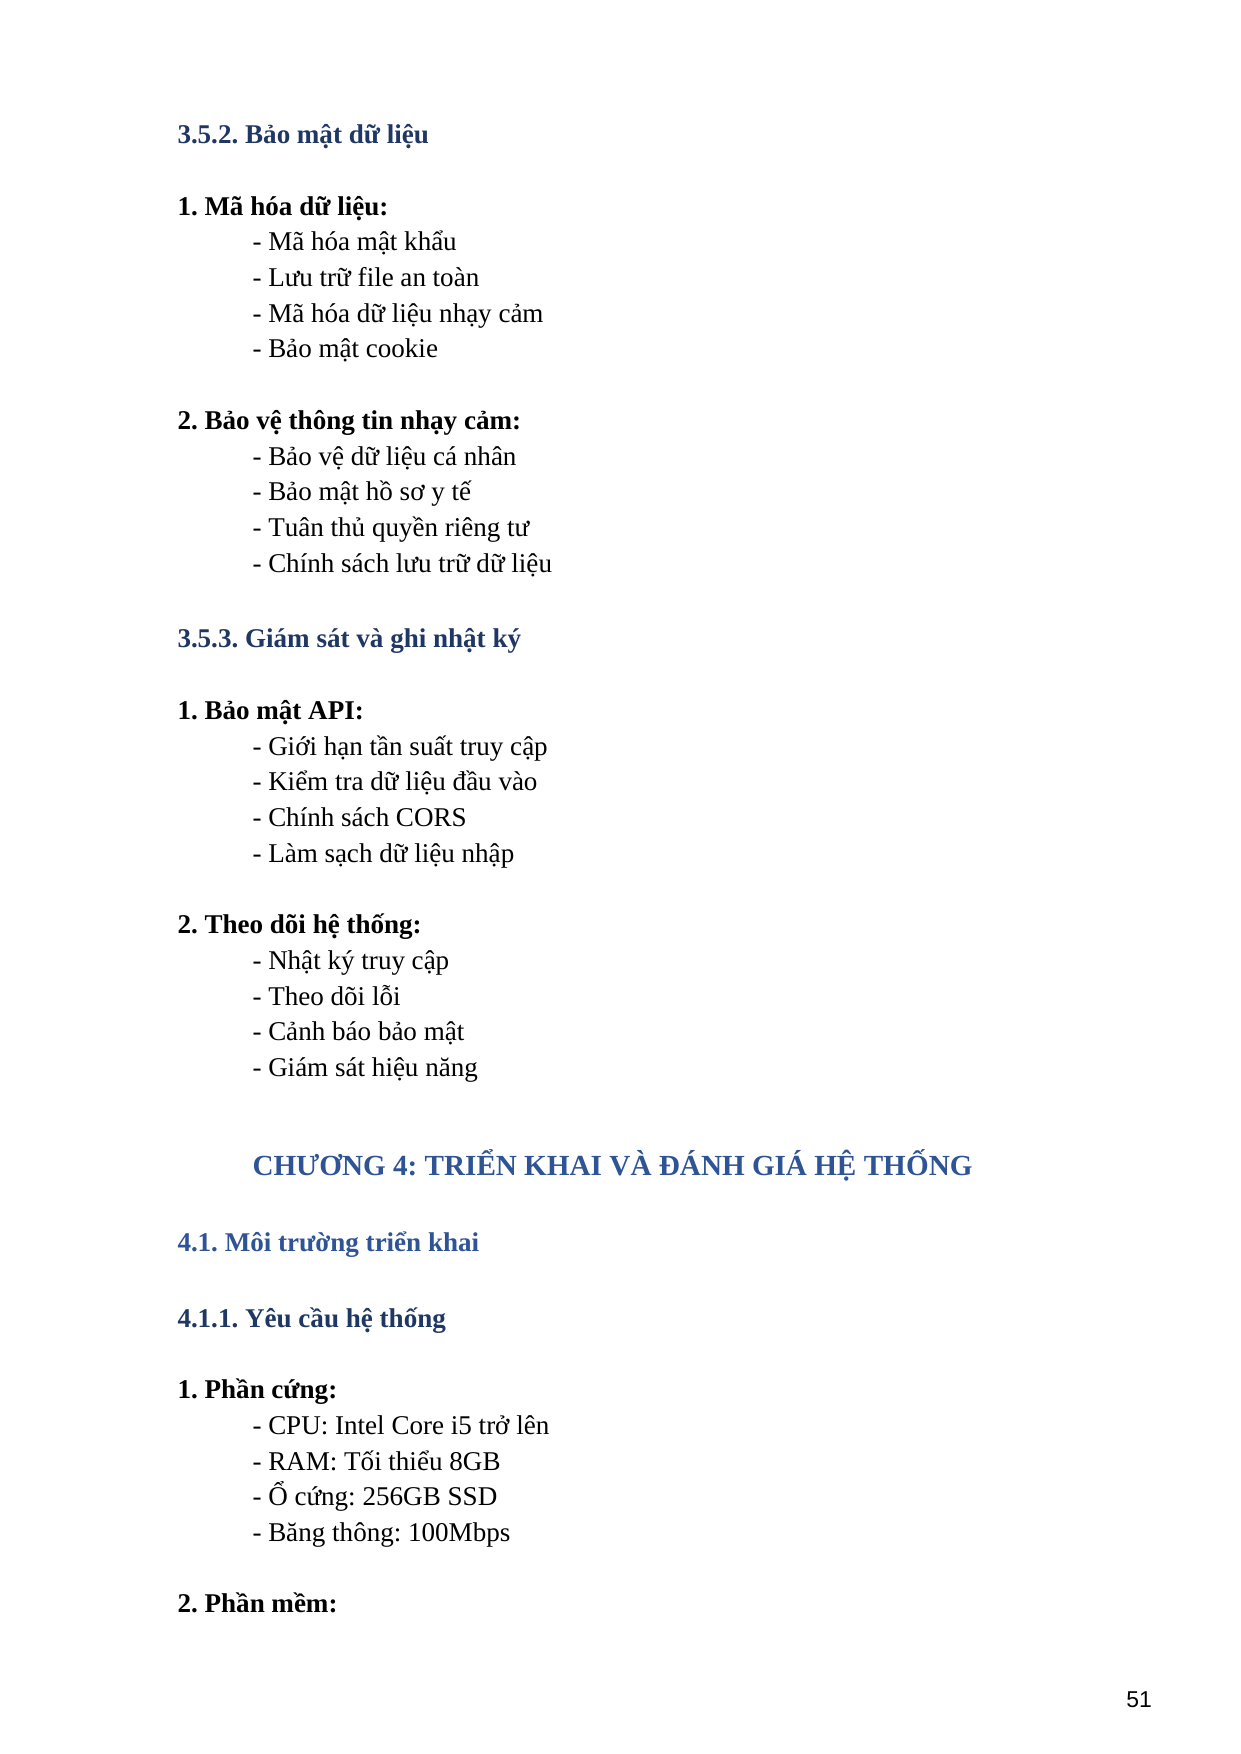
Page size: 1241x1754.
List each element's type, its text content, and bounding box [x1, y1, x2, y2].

subtitle CHƯƠNG 4: TRIỂN KHAI VÀ ĐÁNH GIÁ HỆ THỐNG [177, 1148, 1152, 1181]
text - Giám sát hiệu năng [252, 1051, 1152, 1082]
text 1. Bảo mật API: [177, 694, 1152, 725]
text 2. Theo dõi hệ thống: [177, 908, 1152, 939]
text 2. Phần mềm: [177, 1588, 1152, 1619]
text - Mã hóa dữ liệu nhạy cảm [252, 297, 1152, 328]
text 1. Phần cứng: [177, 1373, 1152, 1404]
text - Bảo mật cookie [252, 332, 1152, 364]
text 2. Bảo vệ thông tin nhạy cảm: [177, 404, 1152, 435]
text - Chính sách lưu trữ dữ liệu [252, 547, 1152, 578]
text - Nhật ký truy cập [252, 944, 1152, 975]
text - Lưu trữ file an toàn [252, 261, 1152, 292]
subtitle 4.1. Môi trường triển khai [177, 1226, 1152, 1257]
text - Cảnh báo bảo mật [252, 1016, 1152, 1047]
text - Chính sách CORS [252, 801, 1152, 832]
text - Tuân thủ quyền riêng tư [252, 511, 1152, 542]
text - CPU: Intel Core i5 trở lên [252, 1409, 1152, 1440]
text - Giới hạn tần suất truy cập [252, 730, 1152, 761]
text - Kiểm tra dữ liệu đầu vào [252, 765, 1152, 797]
subtitle 4.1.1. Yêu cầu hệ thống [177, 1302, 1152, 1333]
subtitle 3.5.3. Giám sát và ghi nhật ký [177, 622, 1152, 654]
text - Làm sạch dữ liệu nhập [252, 837, 1152, 868]
text - RAM: Tối thiểu 8GB [252, 1445, 1152, 1476]
text - Băng thông: 100Mbps [252, 1516, 1152, 1547]
text - Ổ cứng: 256GB SSD [252, 1480, 1152, 1512]
text - Mã hóa mật khẩu [252, 225, 1152, 256]
text 1. Mã hóa dữ liệu: [177, 189, 1152, 221]
subtitle 3.5.2. Bảo mật dữ liệu [177, 118, 1152, 149]
text - Theo dõi lỗi [252, 980, 1152, 1011]
text - Bảo mật hồ sơ y tế [252, 475, 1152, 507]
text - Bảo vệ dữ liệu cá nhân [252, 440, 1152, 471]
